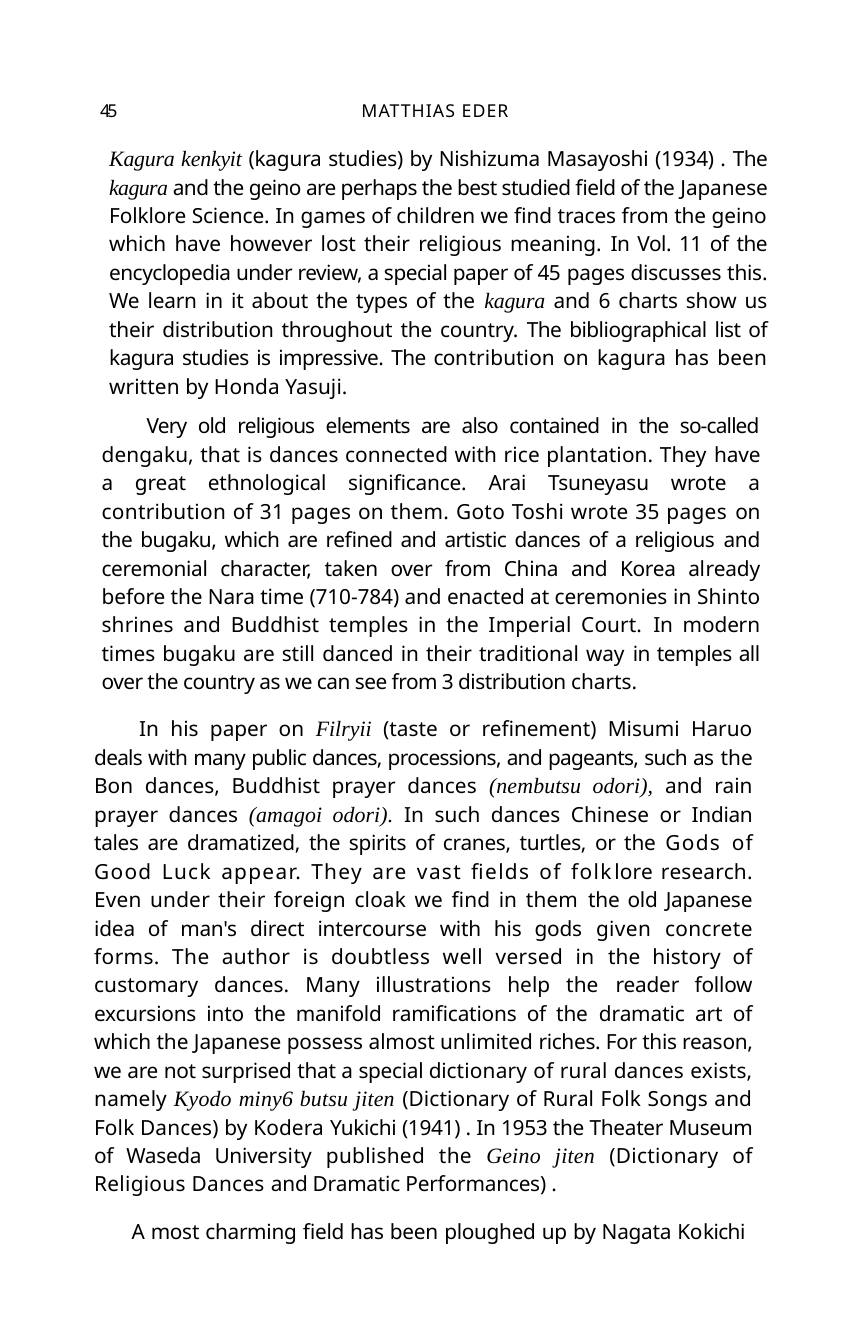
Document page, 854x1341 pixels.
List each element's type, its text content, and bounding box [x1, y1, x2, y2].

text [94, 1217, 745, 1245]
text In his paper on Filryii (taste or refinement) Misumi Haruo deals with many public dances, processions, and pageants, such as the Bon dances, Buddhist prayer dances (nembutsu odori), and rain prayer dances (amagoi odori). In such dances Chinese or Indian tales are dramatized, the spirits of cranes, turtles, or the Gods of Good Luck appear. They are vast fields of folklore research. Even under their foreign cloak we find in them the old Japanese idea of man's direct intercourse with his gods given concrete forms. The author is doubtless well versed in the history of customary dances. Many illustrations help the reader follow excursions into the manifold ramifications of the dramatic art of which the Japanese possess almost unlimited riches. For this reason, we are not surprised that a special dictionary of rural dances exists, namely Kyodo miny6 butsu jiten (Dictionary of Rural Folk Songs and Folk Dances) by Kodera Yukichi (1941) . In 1953 the Theater Museum of Waseda University published the Geino jiten (Dictionary of Religious Dances and Dramatic Performances) . [94, 714, 753, 1198]
text Very old religious elements are also contained in the so-called dengaku, that is dances connected with rice plantation. They have a great ethnological significance. Arai Tsuneyasu wrote a contribution of 31 pages on them. Goto Toshi wrote 35 pages on the bugaku, which are refined and artistic dances of a religious and ceremonial character, taken over from China and Korea already before the Nara time (710-784) and enacted at ceremonies in Shinto shrines and Buddhist temples in the Imperial Court. In modern times bugaku are still danced in their traditional way in temples all over the country as we can see from 3 distribution charts. [101, 411, 760, 696]
text Kagura kenkyit (kagura studies) by Nishizuma Masayoshi (1934) . The kagura and the geino are perhaps the best studied field of the Japanese Folklore Science. In games of children we find traces from the geino which have however lost their religious meaning. In Vol. 11 of the encyclopedia under review, a special paper of 45 pages discusses this. We learn in it about the types of the kagura and 6 charts show us their distribution throughout the country. The bibliographical list of kagura studies is impressive. The contribution on kagura has been written by Honda Yasuji. [109, 144, 768, 400]
